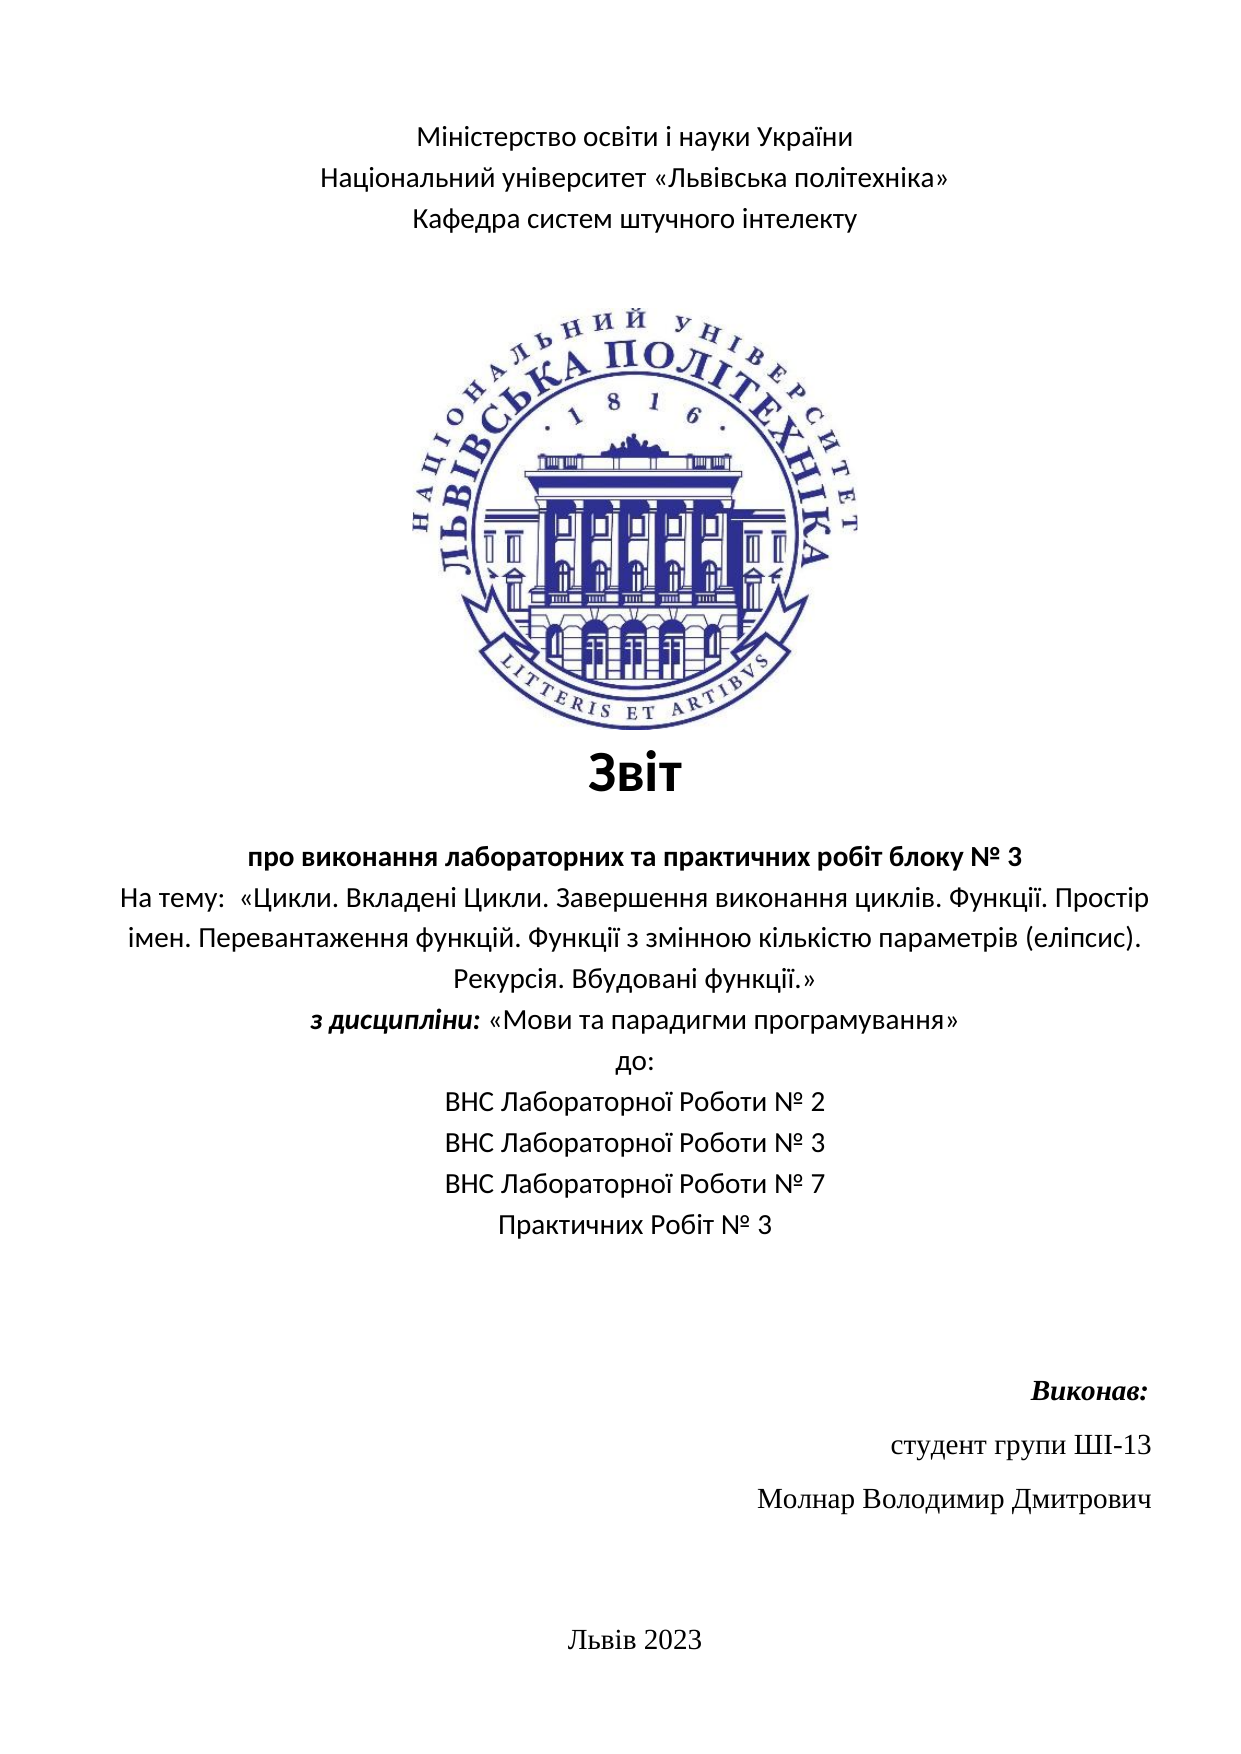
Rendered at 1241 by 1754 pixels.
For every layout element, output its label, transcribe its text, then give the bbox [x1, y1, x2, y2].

text до: [118, 1042, 1152, 1078]
text студент групи ШІ-13 [118, 1427, 1152, 1461]
text Молнар Володимир Дмитрович [118, 1481, 1152, 1515]
text з дисципліни: «Мови та парадигми програмування» [118, 1001, 1152, 1037]
text про виконання лабораторних та практичних робіт блоку № 3 [118, 838, 1152, 873]
text Національний університет «Львівська політехніка» [118, 159, 1152, 195]
text Виконав: [118, 1373, 1152, 1406]
text Звіт [118, 735, 1152, 806]
text ВНС Лабораторної Роботи № 7 [118, 1165, 1152, 1201]
text На тему: «Цикли. Вкладені Цикли. Завершення виконання циклів. Функції. Простір імен. Перевантаження функцій. Функції з змінною кількістю параметрів (еліпсис). Рекурсія. Вбудовані функції.» [118, 879, 1152, 996]
text ВНС Лабораторної Роботи № 2 [118, 1083, 1152, 1119]
text Практичних Робіт № 3 [118, 1206, 1152, 1242]
text Кафедра систем штучного інтелекту [118, 200, 1152, 236]
text ВНС Лабораторної Роботи № 3 [118, 1124, 1152, 1160]
text Міністерство освіти і науки України [118, 118, 1152, 154]
picture [412, 308, 858, 730]
